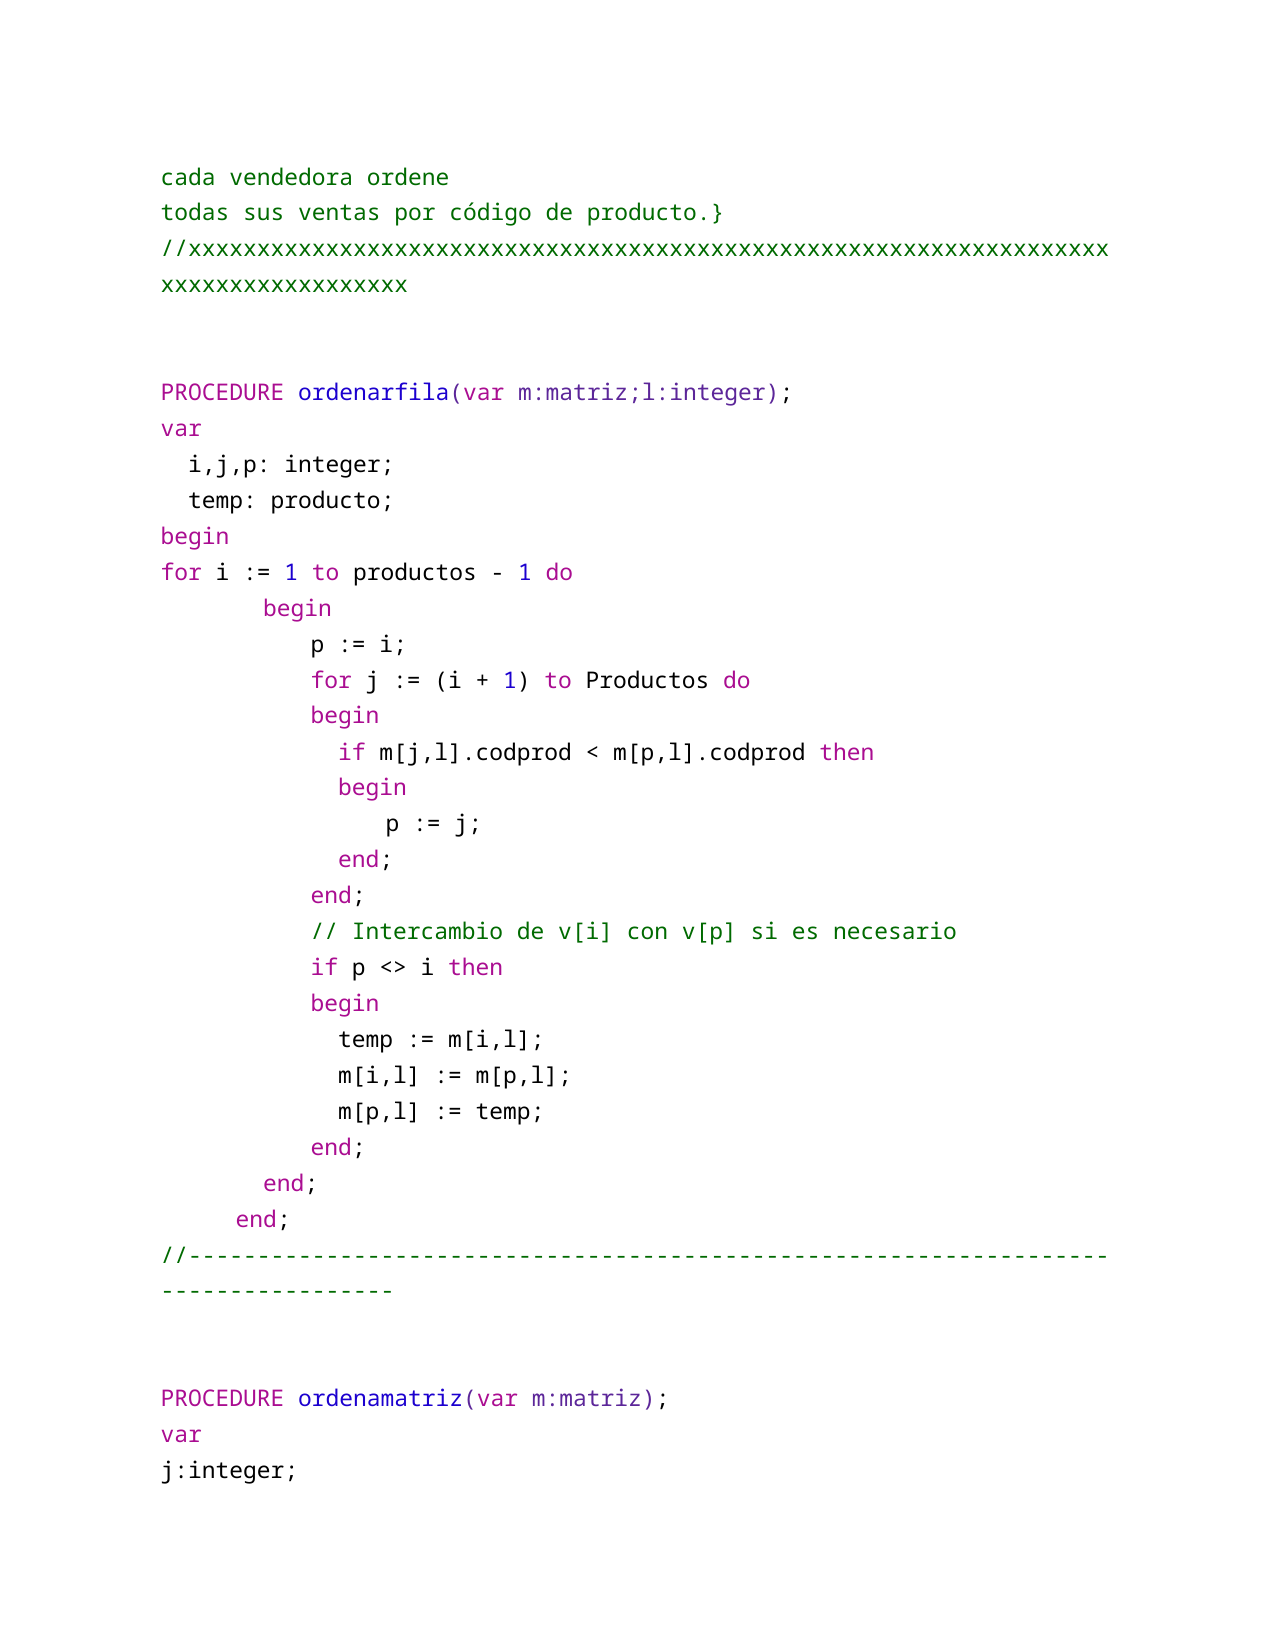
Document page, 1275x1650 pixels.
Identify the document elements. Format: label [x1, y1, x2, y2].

table_header [150, 150, 1125, 1496]
